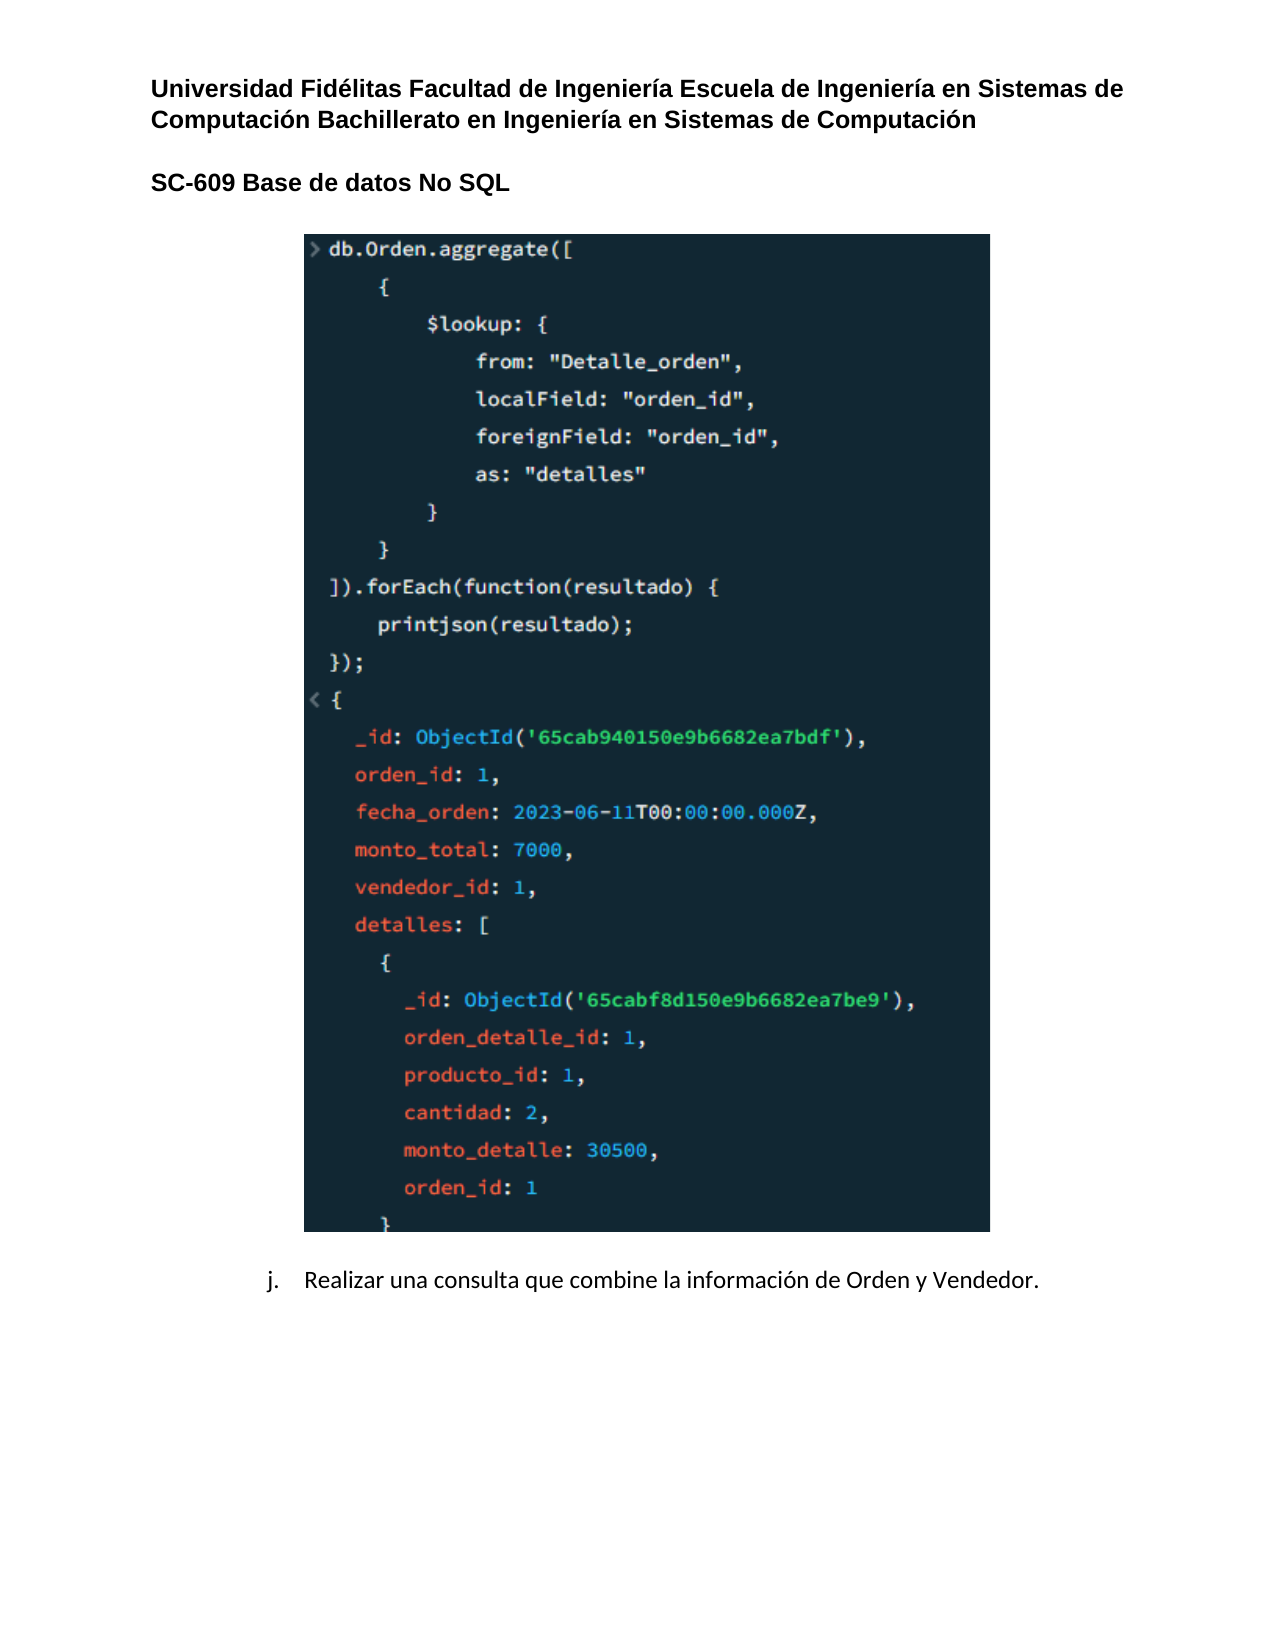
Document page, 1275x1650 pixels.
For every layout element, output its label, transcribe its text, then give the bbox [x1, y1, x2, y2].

picture [304, 234, 991, 1232]
list Realizar una consulta que combine la información de Orden y Vendedor. [267, 1264, 1125, 1295]
